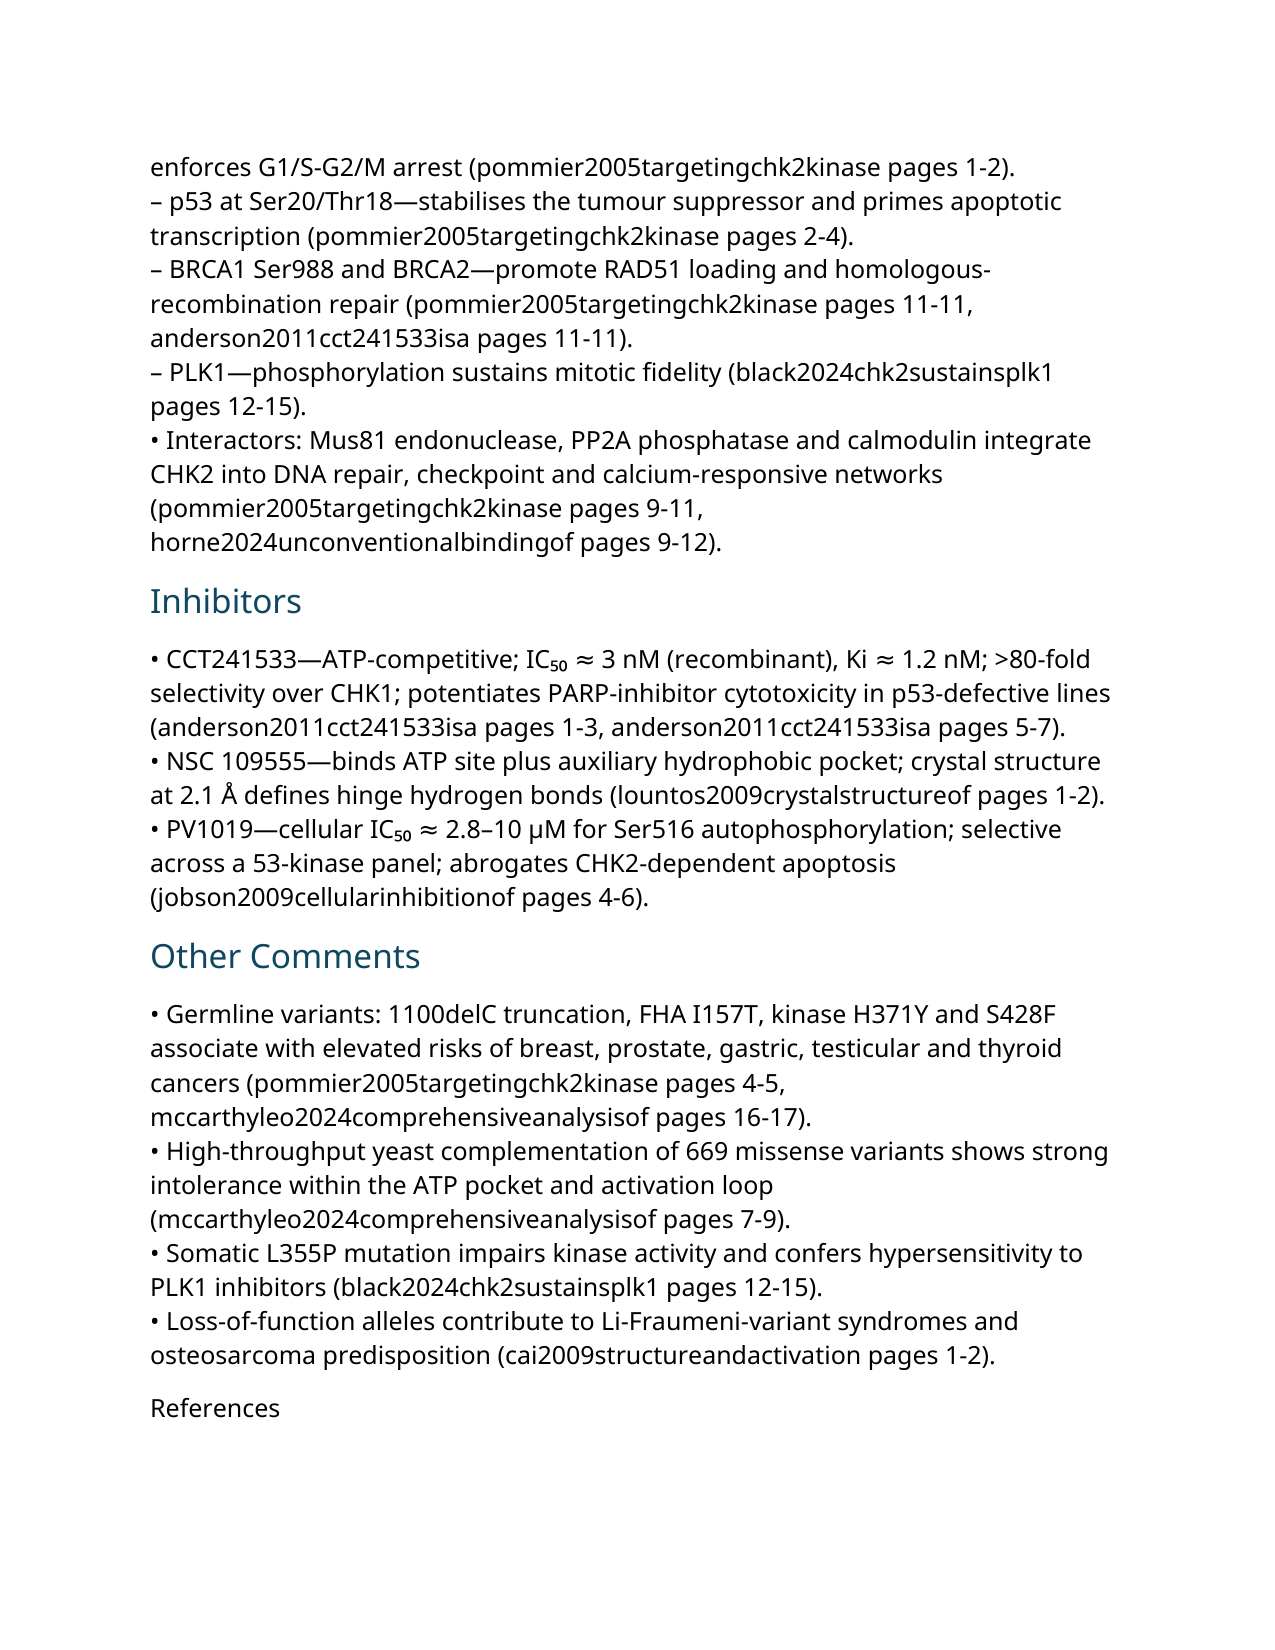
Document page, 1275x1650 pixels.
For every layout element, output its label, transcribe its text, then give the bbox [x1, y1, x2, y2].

text • CCT241533—ATP-competitive; IC₅₀ ≈ 3 nM (recombinant), Ki ≈ 1.2 nM; >80-fold selectivity over CHK1; potentiates PARP-inhibitor cytotoxicity in p53-defective lines (anderson2011cct241533isa pages 1-3, anderson2011cct241533isa pages 5-7). • NSC 109555—binds ATP site plus auxiliary hydrophobic pocket; crystal structure at 2.1 Å defines hinge hydrogen bonds (lountos2009crystalstructureof pages 1-2). • PV1019—cellular IC₅₀ ≈ 2.8–10 µM for Ser516 autophosphorylation; selective across a 53-kinase panel; abrogates CHK2-dependent apoptosis (jobson2009cellularinhibitionof pages 4-6). [150, 642, 1125, 914]
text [150, 150, 1125, 559]
subtitle Other Comments [150, 933, 1125, 978]
text • Germline variants: 1100delC truncation, FHA I157T, kinase H371Y and S428F associate with elevated risks of breast, prostate, gastric, testicular and thyroid cancers (pommier2005targetingchk2kinase pages 4-5, mccarthyleo2024comprehensiveanalysisof pages 16-17). • High-throughput yeast complementation of 669 missense variants shows strong intolerance within the ATP pocket and activation loop (mccarthyleo2024comprehensiveanalysisof pages 7-9). • Somatic L355P mutation impairs kinase activity and confers hypersensitivity to PLK1 inhibitors (black2024chk2sustainsplk1 pages 12-15). • Loss-of-function alleles contribute to Li-Fraumeni-variant syndromes and osteosarcoma predisposition (cai2009structureandactivation pages 1-2). [150, 997, 1125, 1372]
subtitle Inhibitors [150, 577, 1125, 623]
text References [150, 1391, 1125, 1424]
